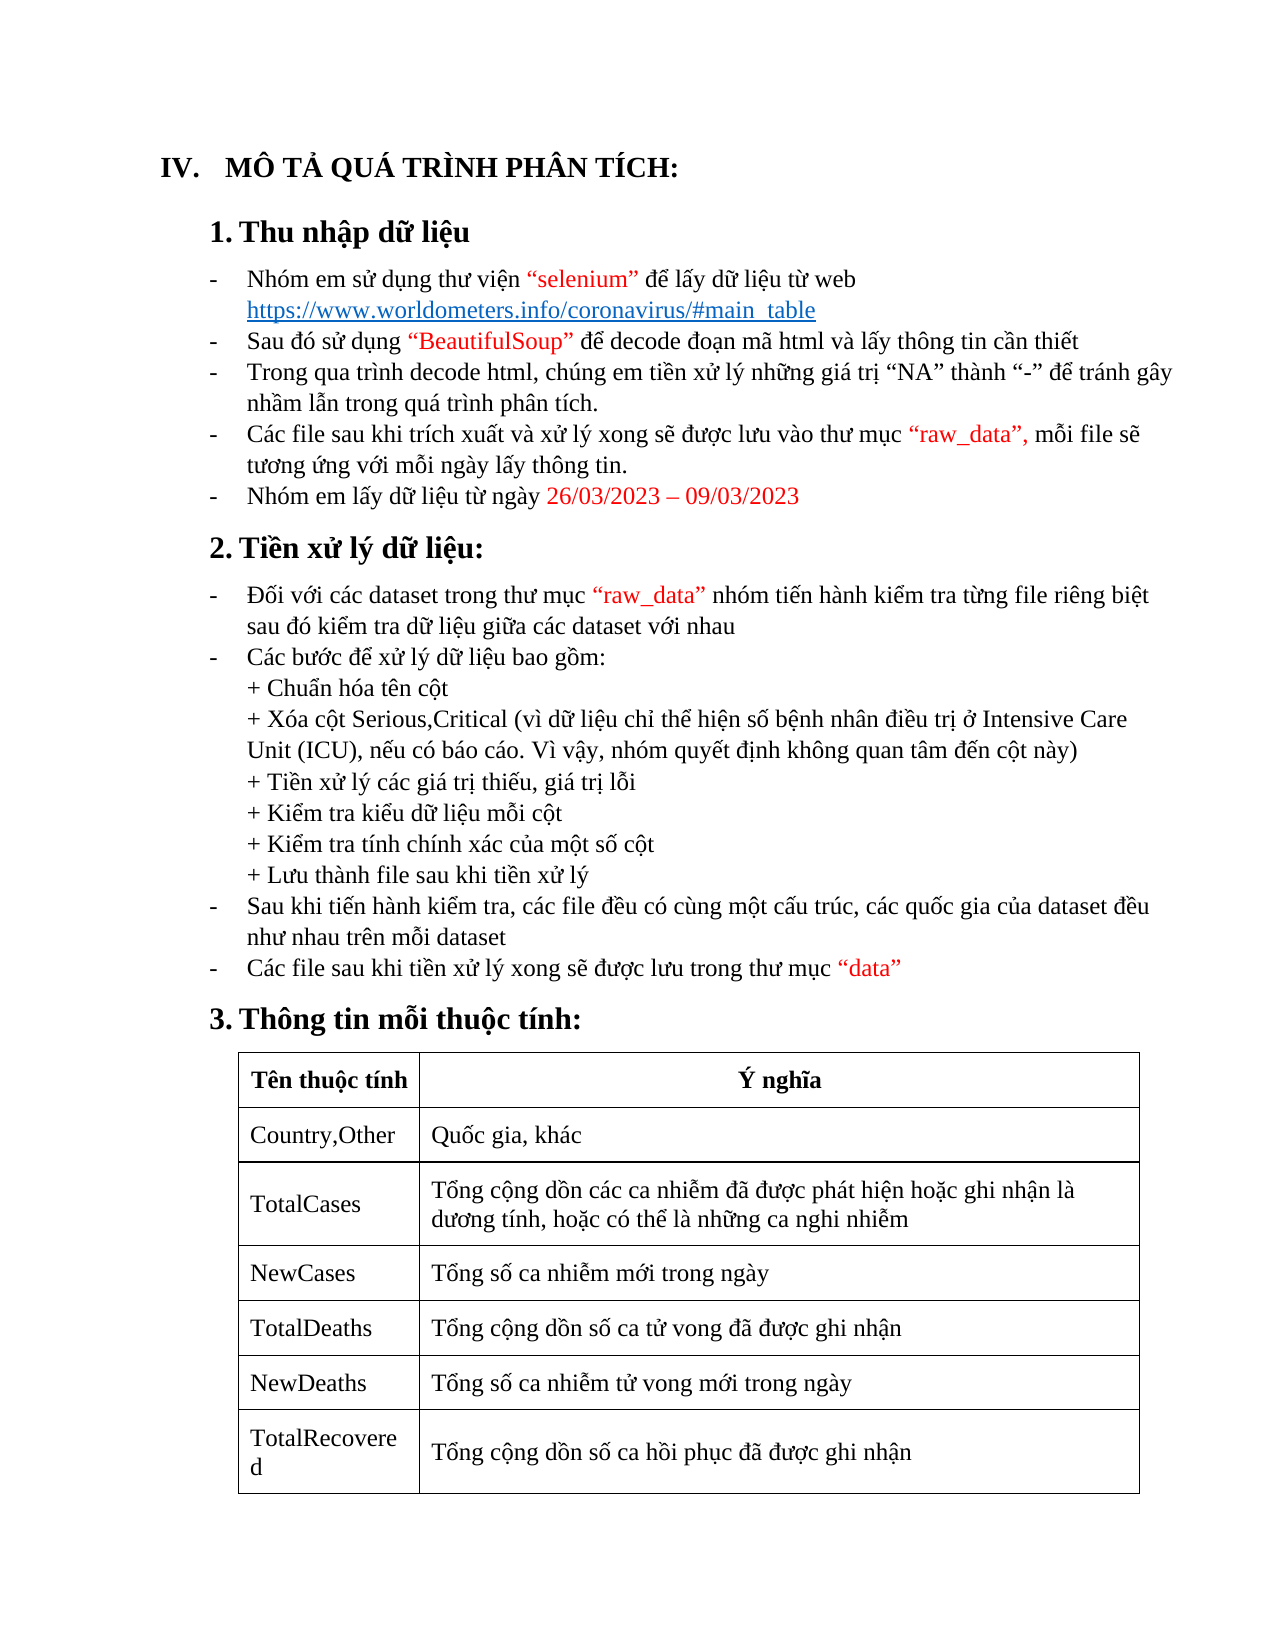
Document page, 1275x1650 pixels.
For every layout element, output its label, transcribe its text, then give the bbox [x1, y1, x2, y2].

table_cell Tổng số ca nhiễm mới trong ngày [420, 1246, 1139, 1300]
table_cell Country,Other [239, 1108, 419, 1161]
list + Tiền xử lý các giá trị thiếu, giá trị lỗi [247, 767, 1181, 795]
table_header Ý nghĩa [420, 1053, 1139, 1107]
subtitle Thu nhập dữ liệu [209, 213, 1181, 249]
list Sau khi tiến hành kiểm tra, các file đều có cùng một cấu trúc, các quốc gia của dataset đều như nhau trên mỗi dataset [209, 891, 1181, 951]
list + Kiểm tra tính chính xác của một số cột [247, 829, 1181, 857]
list Các file sau khi trích xuất và xử lý xong sẽ được lưu vào thư mục “raw_data”, mỗi file sẽ tương ứng với mỗi ngày lấy thông tin. [209, 419, 1181, 479]
table_cell TotalCases [239, 1163, 419, 1245]
table_cell Tổng cộng dồn số ca hồi phục đã được ghi nhận [420, 1410, 1139, 1493]
subtitle Thông tin mỗi thuộc tính: [209, 1001, 1181, 1036]
table_cell Tổng cộng dồn số ca tử vong đã được ghi nhận [420, 1301, 1139, 1354]
list Nhóm em lấy dữ liệu từ ngày 26/03/2023 – 09/03/2023 [209, 481, 1181, 510]
subtitle MÔ TẢ QUÁ TRÌNH PHÂN TÍCH: [179, 150, 1181, 183]
list Sau đó sử dụng “BeautifulSoup” để decode đoạn mã html và lấy thông tin cần thiết [209, 326, 1181, 355]
list Các bước để xử lý dữ liệu bao gồm: [209, 642, 1181, 671]
table_cell NewCases [239, 1246, 419, 1300]
table_cell Quốc gia, khác [420, 1108, 1139, 1161]
list + Chuẩn hóa tên cột [247, 673, 1181, 702]
table_cell NewDeaths [239, 1356, 419, 1409]
list + Kiểm tra kiểu dữ liệu mỗi cột [247, 798, 1181, 826]
list + Xóa cột Serious,Critical (vì dữ liệu chỉ thể hiện số bệnh nhân điều trị ở Intensive Care Unit (ICU), nếu có báo cáo. Vì vậy, nhóm quyết định không quan tâm đến cột này) [247, 704, 1181, 764]
table_header Tên thuộc tính [239, 1053, 419, 1107]
list Đối với các dataset trong thư mục “raw_data” nhóm tiến hành kiểm tra từng file riêng biệt sau đó kiểm tra dữ liệu giữa các dataset với nhau [209, 580, 1181, 640]
subtitle Tiền xử lý dữ liệu: [209, 529, 1181, 565]
list + Lưu thành file sau khi tiền xử lý [247, 860, 1181, 888]
table_cell Tổng cộng dồn các ca nhiễm đã được phát hiện hoặc ghi nhận là dương tính, hoặc có thể là những ca nghi nhiễm [420, 1163, 1139, 1245]
table_cell Tổng số ca nhiễm tử vong mới trong ngày [420, 1356, 1139, 1409]
table_cell TotalRecovered [239, 1410, 419, 1493]
list Trong qua trình decode html, chúng em tiền xử lý những giá trị “NA” thành “-” để tránh gây nhầm lẫn trong quá trình phân tích. [209, 357, 1181, 417]
list Nhóm em sử dụng thư viện “selenium” để lấy dữ liệu từ web https://www.worldometers.info/coronavirus/#main_table [209, 264, 1181, 324]
list Các file sau khi tiền xử lý xong sẽ được lưu trong thư mục “data” [209, 953, 1181, 982]
table_cell TotalDeaths [239, 1301, 419, 1354]
